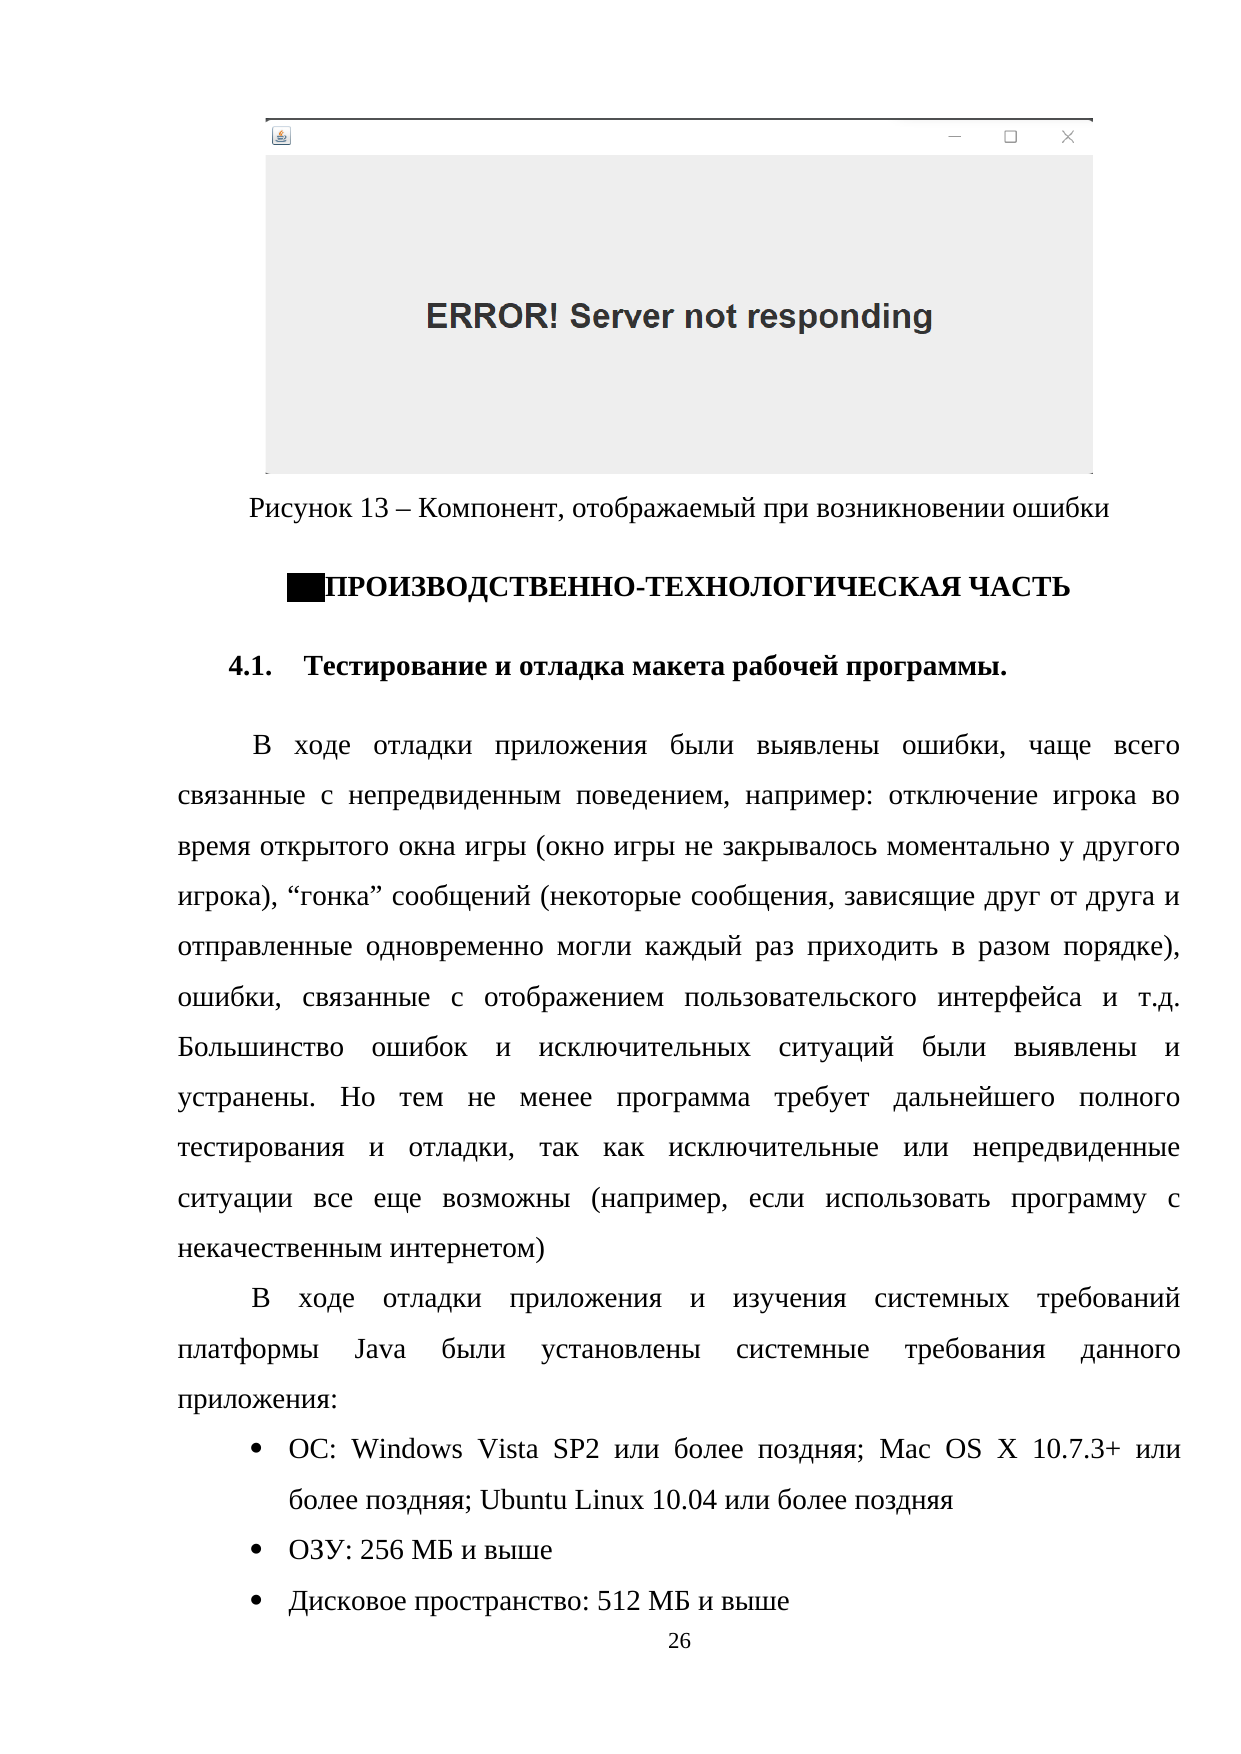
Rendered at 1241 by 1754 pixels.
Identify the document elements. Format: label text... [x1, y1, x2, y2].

text В ходе отладки приложения и изучения системных требований платформы Java были установлены системные требования данного приложения: [177, 1281, 1181, 1415]
list ОЗУ: 256 МБ и выше [251, 1532, 1181, 1566]
list Дисковое пространство: 512 МБ и выше [251, 1583, 1181, 1616]
text Рисунок 13 – Компонент, отображаемый при возникновении ошибки [177, 490, 1181, 523]
list ОС: Windows Vista SP2 или более поздняя; Mac OS X 10.7.3+ или более поздняя; Ubuntu Linux 10.04 или более поздняя [251, 1431, 1181, 1515]
subtitle Тестирование и отладка макета рабочей программы. [228, 648, 1181, 682]
text В ходе отладки приложения были выявлены ошибки, чаще всего связанные с непредвиденным поведением, например: отключение игрока во время открытого окна игры (окно игры не закрывалось моментально у другого игрока), “гонка” сообщений (некоторые сообщения, зависящие друг от друга и отправленные одновременно могли каждый раз приходить в разом порядке), ошибки, связанные с отображением пользовательского интерфейса и т.д. Большинство ошибок и исключительных ситуаций были выявлены и устранены. Но тем не менее программа требует дальнейшего полного тестирования и отладки, так как исключительные или непредвиденные ситуации все еще возможны (например, если использовать программу с некачественным интернетом) [177, 727, 1181, 1264]
picture [265, 118, 1093, 474]
subtitle ПРОИЗВОДСТВЕННО-ТЕХНОЛОГИЧЕСКАЯ ЧАСТЬ [177, 569, 1181, 602]
